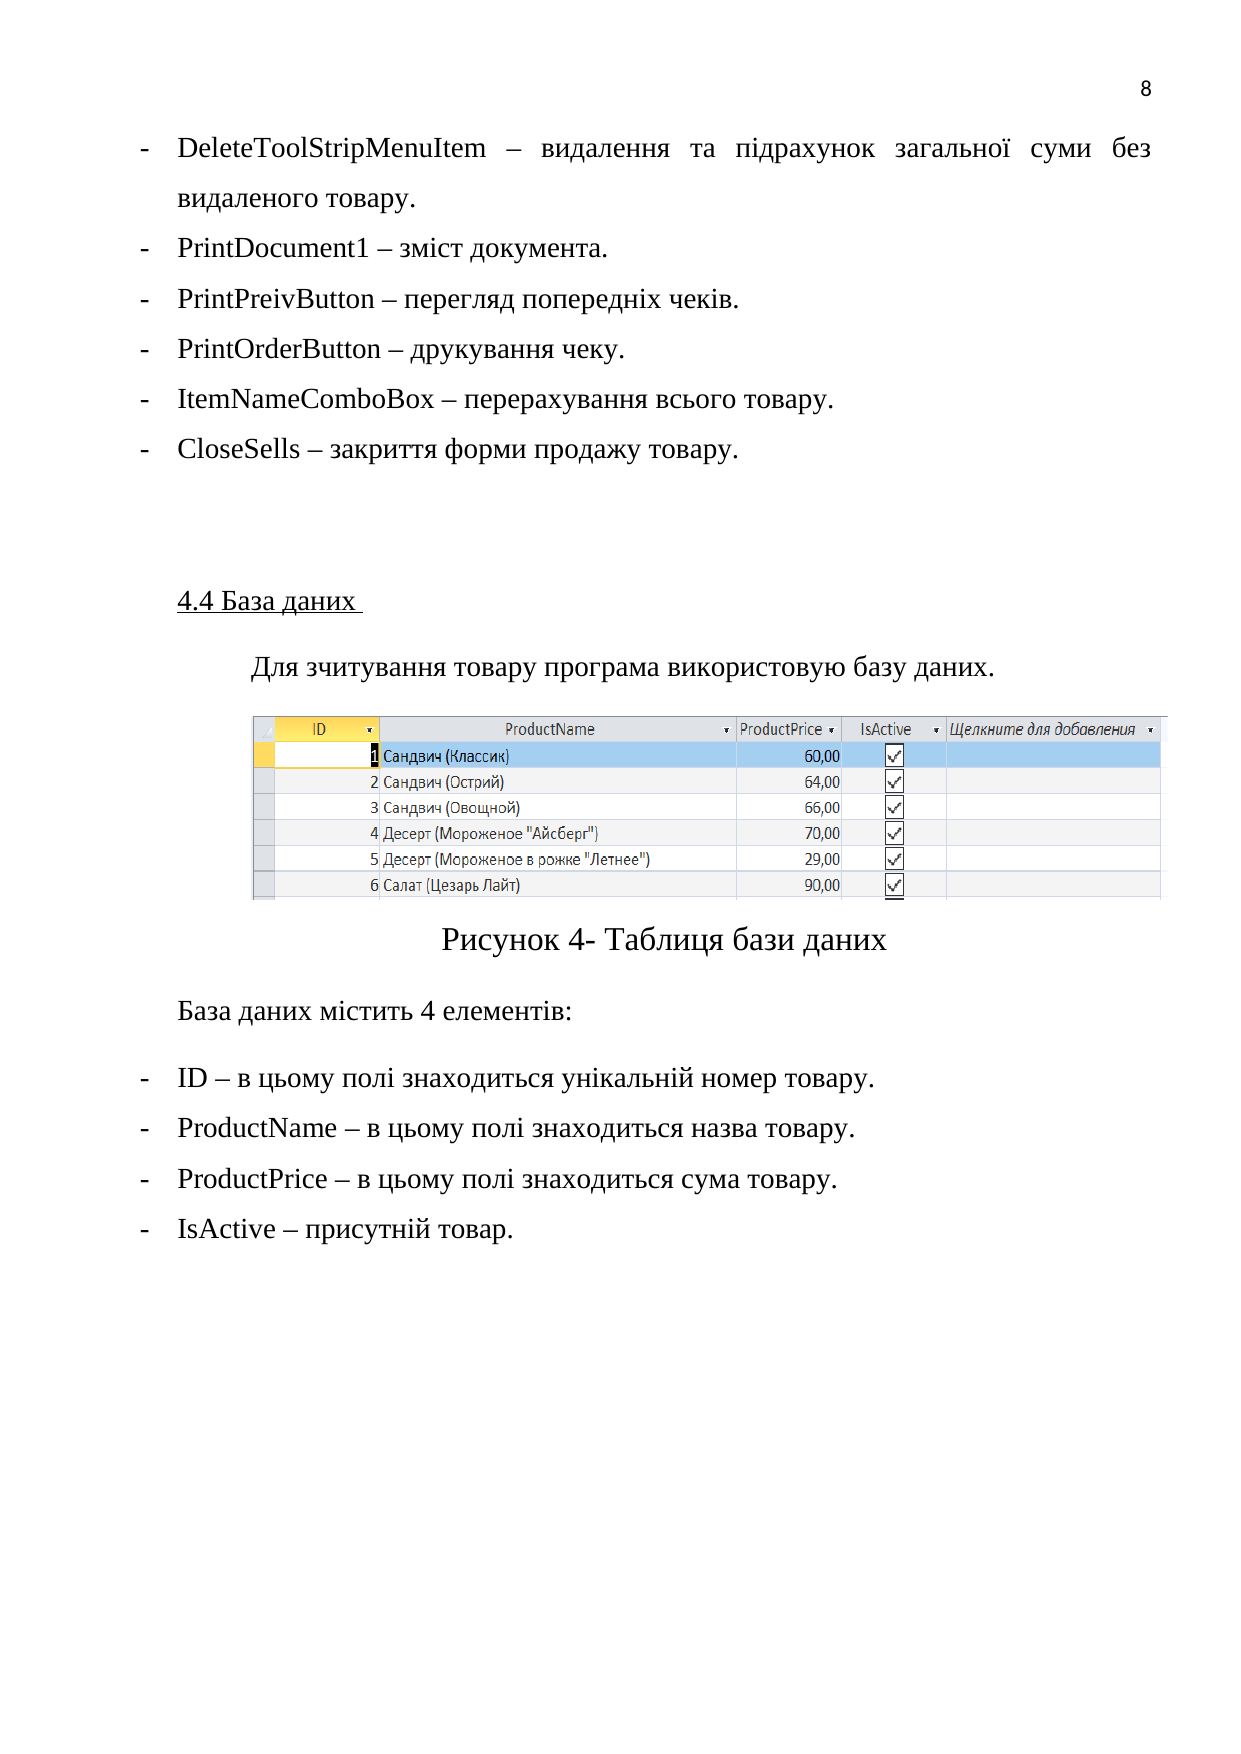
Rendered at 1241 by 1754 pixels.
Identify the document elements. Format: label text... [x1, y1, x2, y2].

list ID – в цьому полі знаходиться унікальній номер товару. [139, 1060, 1152, 1094]
list CloseSells – закриття форми продажу товару. [139, 432, 1152, 465]
list ItemNameComboBox – перерахування всього товару. [139, 381, 1152, 415]
list IsActive – присутній товар. [139, 1211, 1152, 1245]
list DeleteToolStripMenuItem – видалення та підрахунок загальної суми без видаленого товару. [139, 130, 1152, 214]
list 4.4 База даних [177, 583, 1152, 616]
list PrintPreivButton – перегляд попередніх чеків. [139, 281, 1152, 314]
list PrintOrderButton – друкування чеку. [139, 331, 1152, 364]
picture [250, 716, 1168, 900]
list PrintDocument1 – зміст документа. [139, 230, 1152, 264]
text База даних містить 4 елементів: [177, 993, 1152, 1027]
list ProductPrice – в цьому полі знаходиться сума товару. [139, 1161, 1152, 1194]
list ProductName – в цьому полі знаходиться назва товару. [139, 1111, 1152, 1144]
text Для зчитування товару програма використовую базу даних. [177, 649, 1152, 683]
